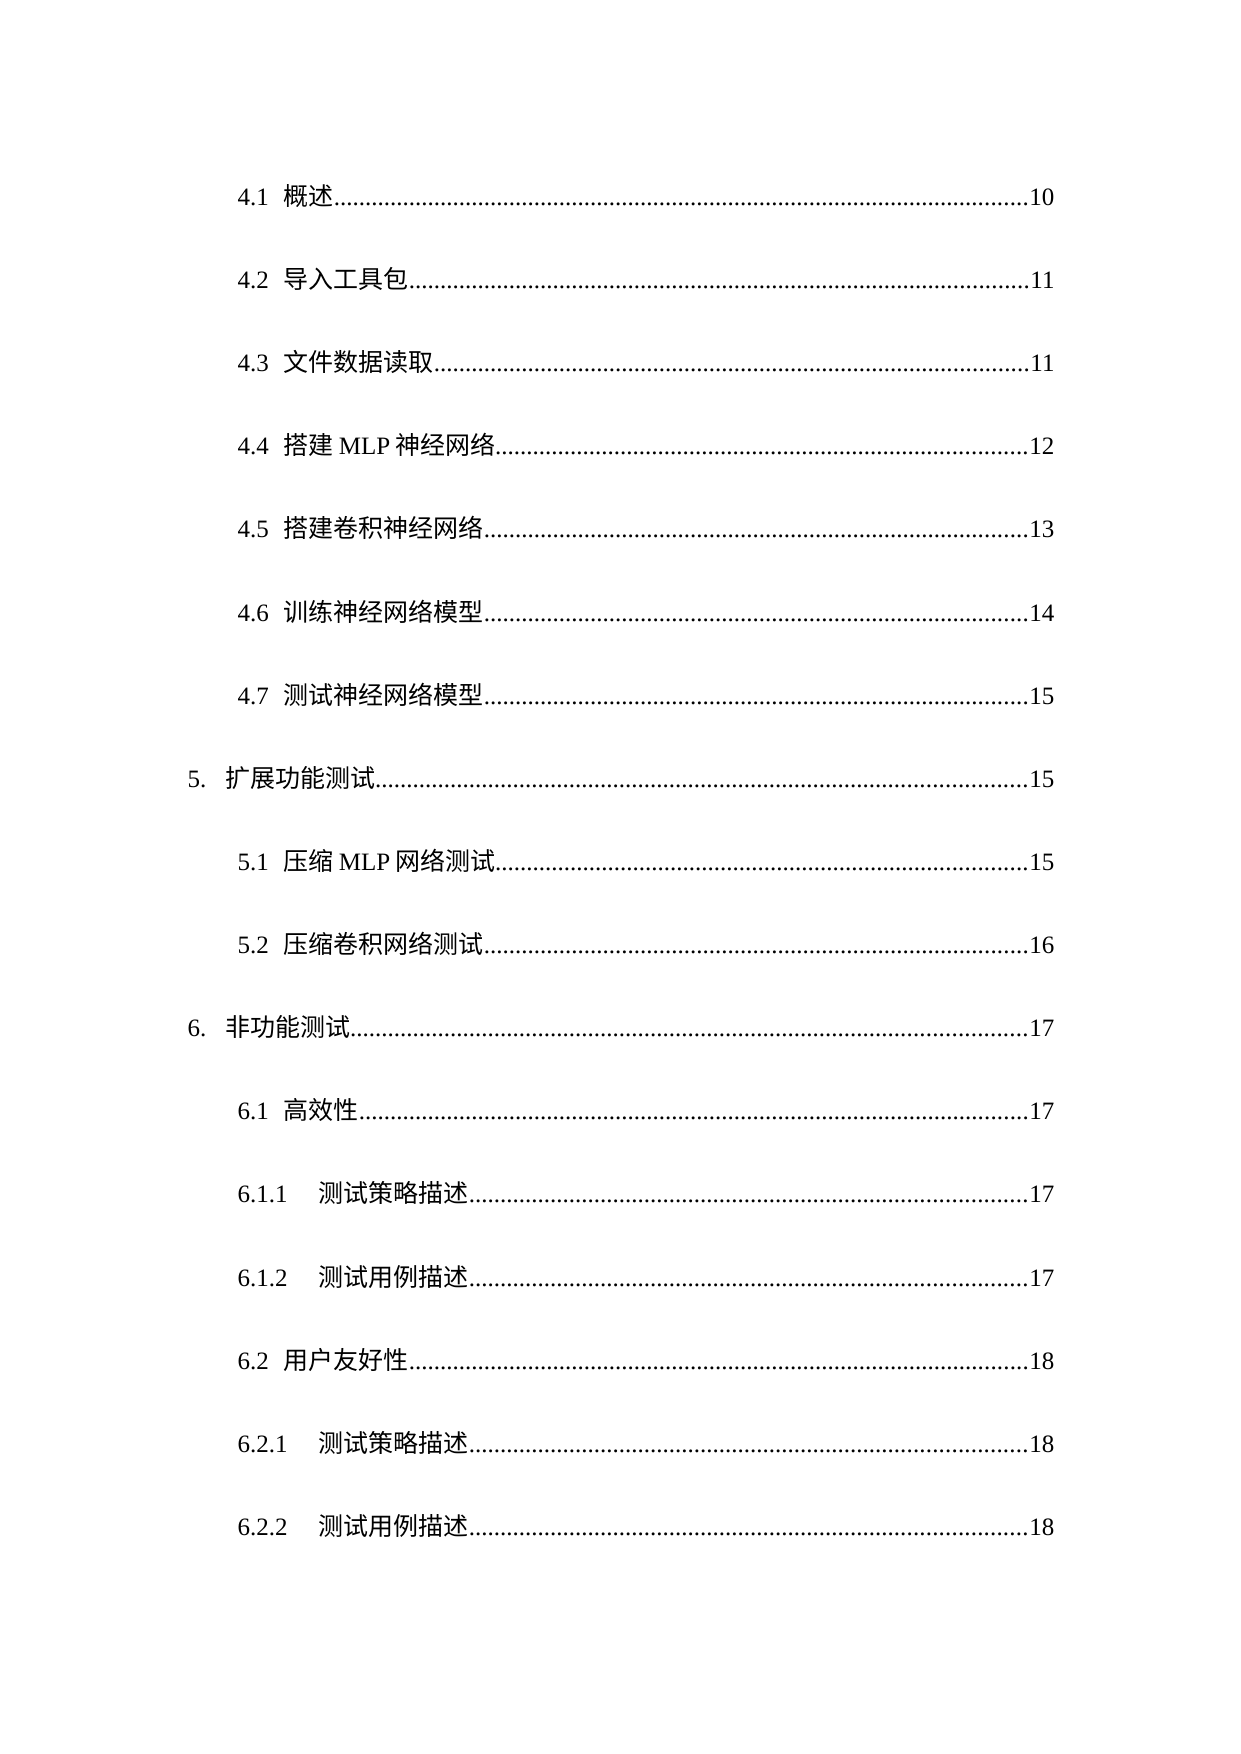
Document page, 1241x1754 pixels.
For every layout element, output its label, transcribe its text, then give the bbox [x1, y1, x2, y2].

text 4.1 概述 10 [237, 162, 1053, 227]
text 4.2 导入工具包 11 [237, 245, 1053, 310]
text 5.2 压缩卷积网络测试 16 [237, 910, 1053, 975]
text 4.6 训练神经网络模型 14 [237, 578, 1053, 643]
text 4.5 搭建卷积神经网络 13 [237, 494, 1053, 559]
text 6. 非功能测试 17 [187, 993, 1053, 1058]
text 6.2.1 测试策略描述 18 [237, 1409, 1053, 1474]
text 5. 扩展功能测试 15 [187, 744, 1053, 809]
text 4.3 文件数据读取 11 [237, 328, 1053, 393]
text 6.1 高效性 17 [237, 1076, 1053, 1141]
text 4.7 测试神经网络模型 15 [237, 661, 1053, 726]
text 4.4 搭建MLP神经网络 12 [237, 411, 1053, 476]
text 6.2.2 测试用例描述 18 [237, 1492, 1053, 1557]
text 6.2 用户友好性 18 [237, 1326, 1053, 1391]
text 6.1.2 测试用例描述 17 [237, 1243, 1053, 1308]
text 6.1.1 测试策略描述 17 [237, 1159, 1053, 1224]
text 5.1 压缩MLP网络测试 15 [237, 827, 1053, 892]
